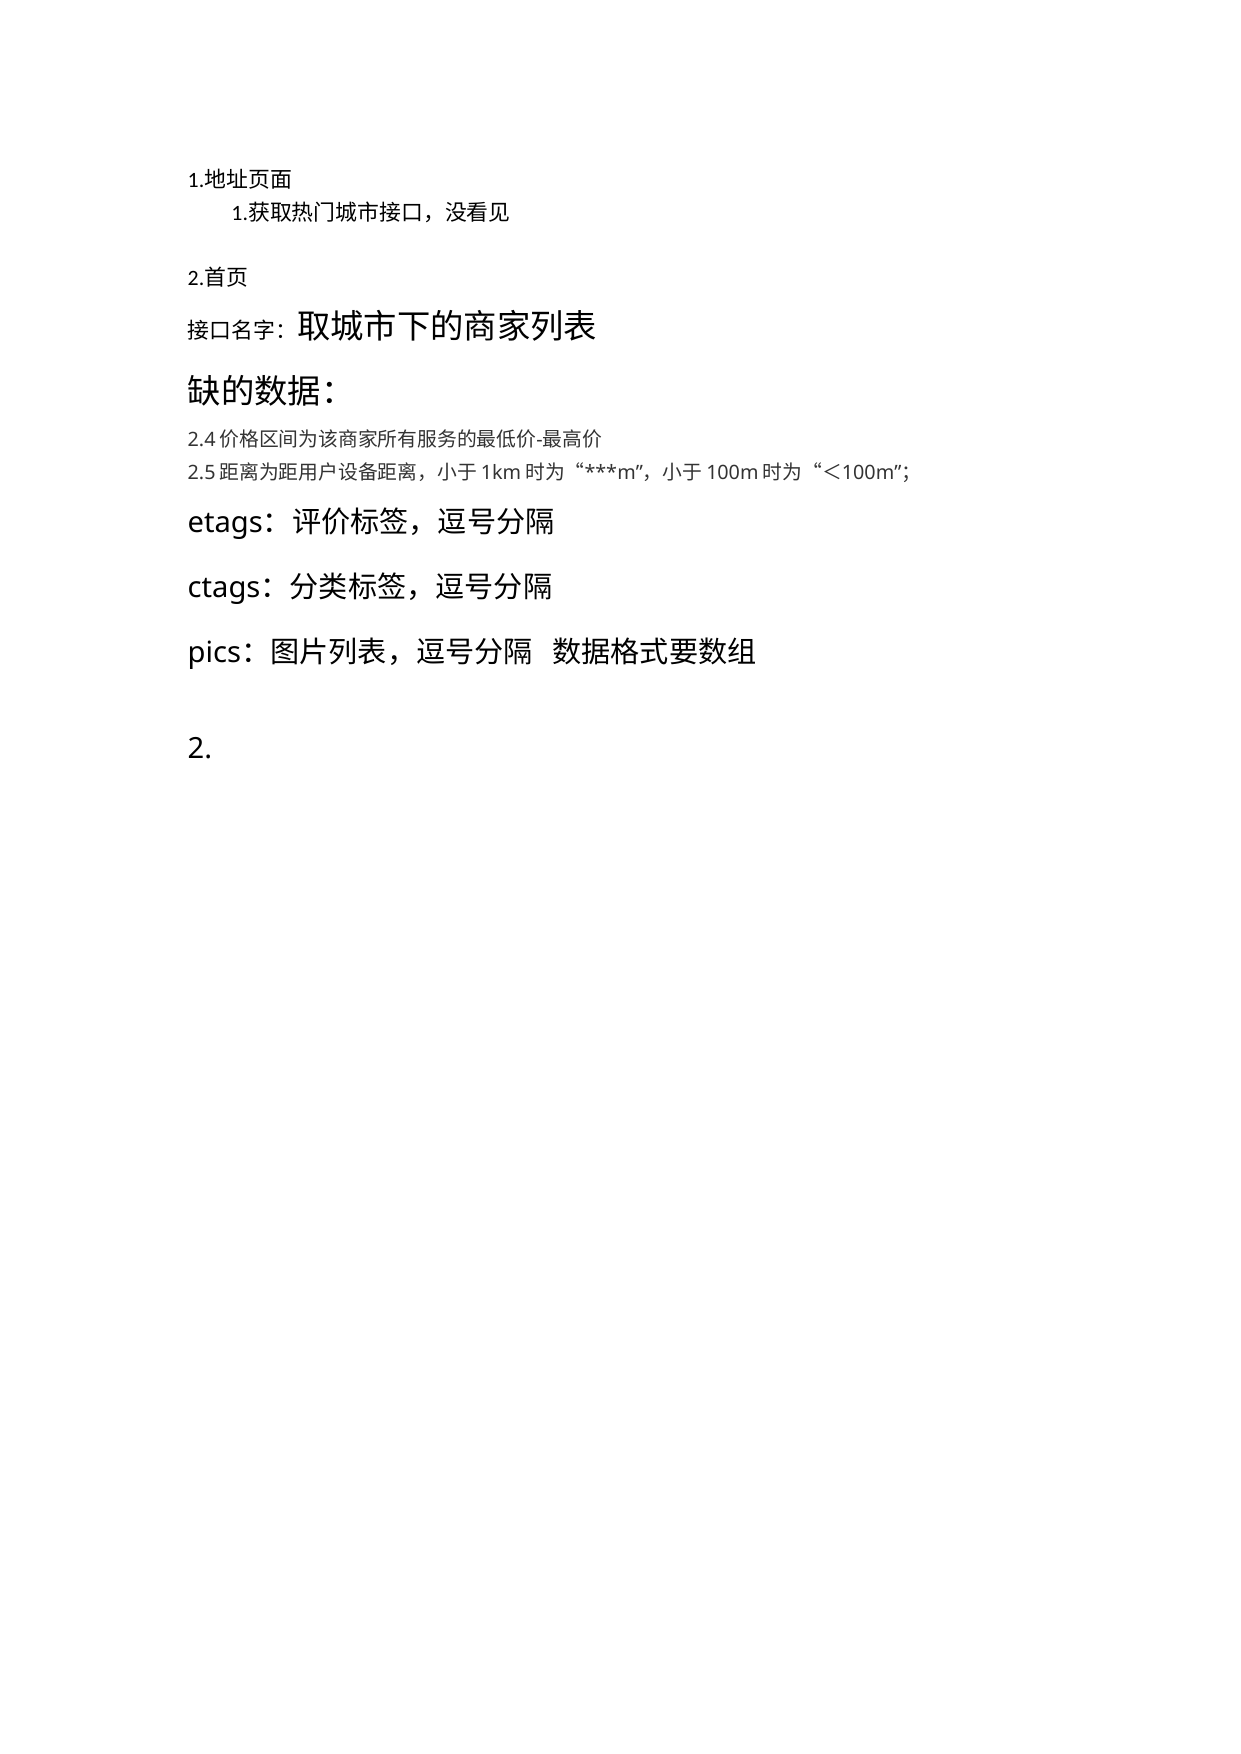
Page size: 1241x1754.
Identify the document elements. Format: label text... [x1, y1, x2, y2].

text ctags：分类标签，逗号分隔 [187, 552, 1053, 617]
list 接口名字：取城市下的商家列表 [187, 292, 1053, 357]
list 缺的数据： [187, 357, 1053, 422]
text 2.5距离为距用户设备距离，小于1km时为“***m”，小于100m时为“＜100m”； [187, 454, 1053, 487]
list 2.首页 [187, 259, 1053, 292]
text 2.4价格区间为该商家所有服务的最低价-最高价 [187, 422, 1053, 454]
text 2. [187, 714, 1053, 779]
text etags：评价标签，逗号分隔 [187, 487, 1053, 552]
text pics：图片列表，逗号分隔 数据格式要数组 [187, 617, 1053, 682]
list 获取热门城市接口，没看见 [187, 194, 1053, 227]
list 地址页面 [187, 162, 1053, 194]
